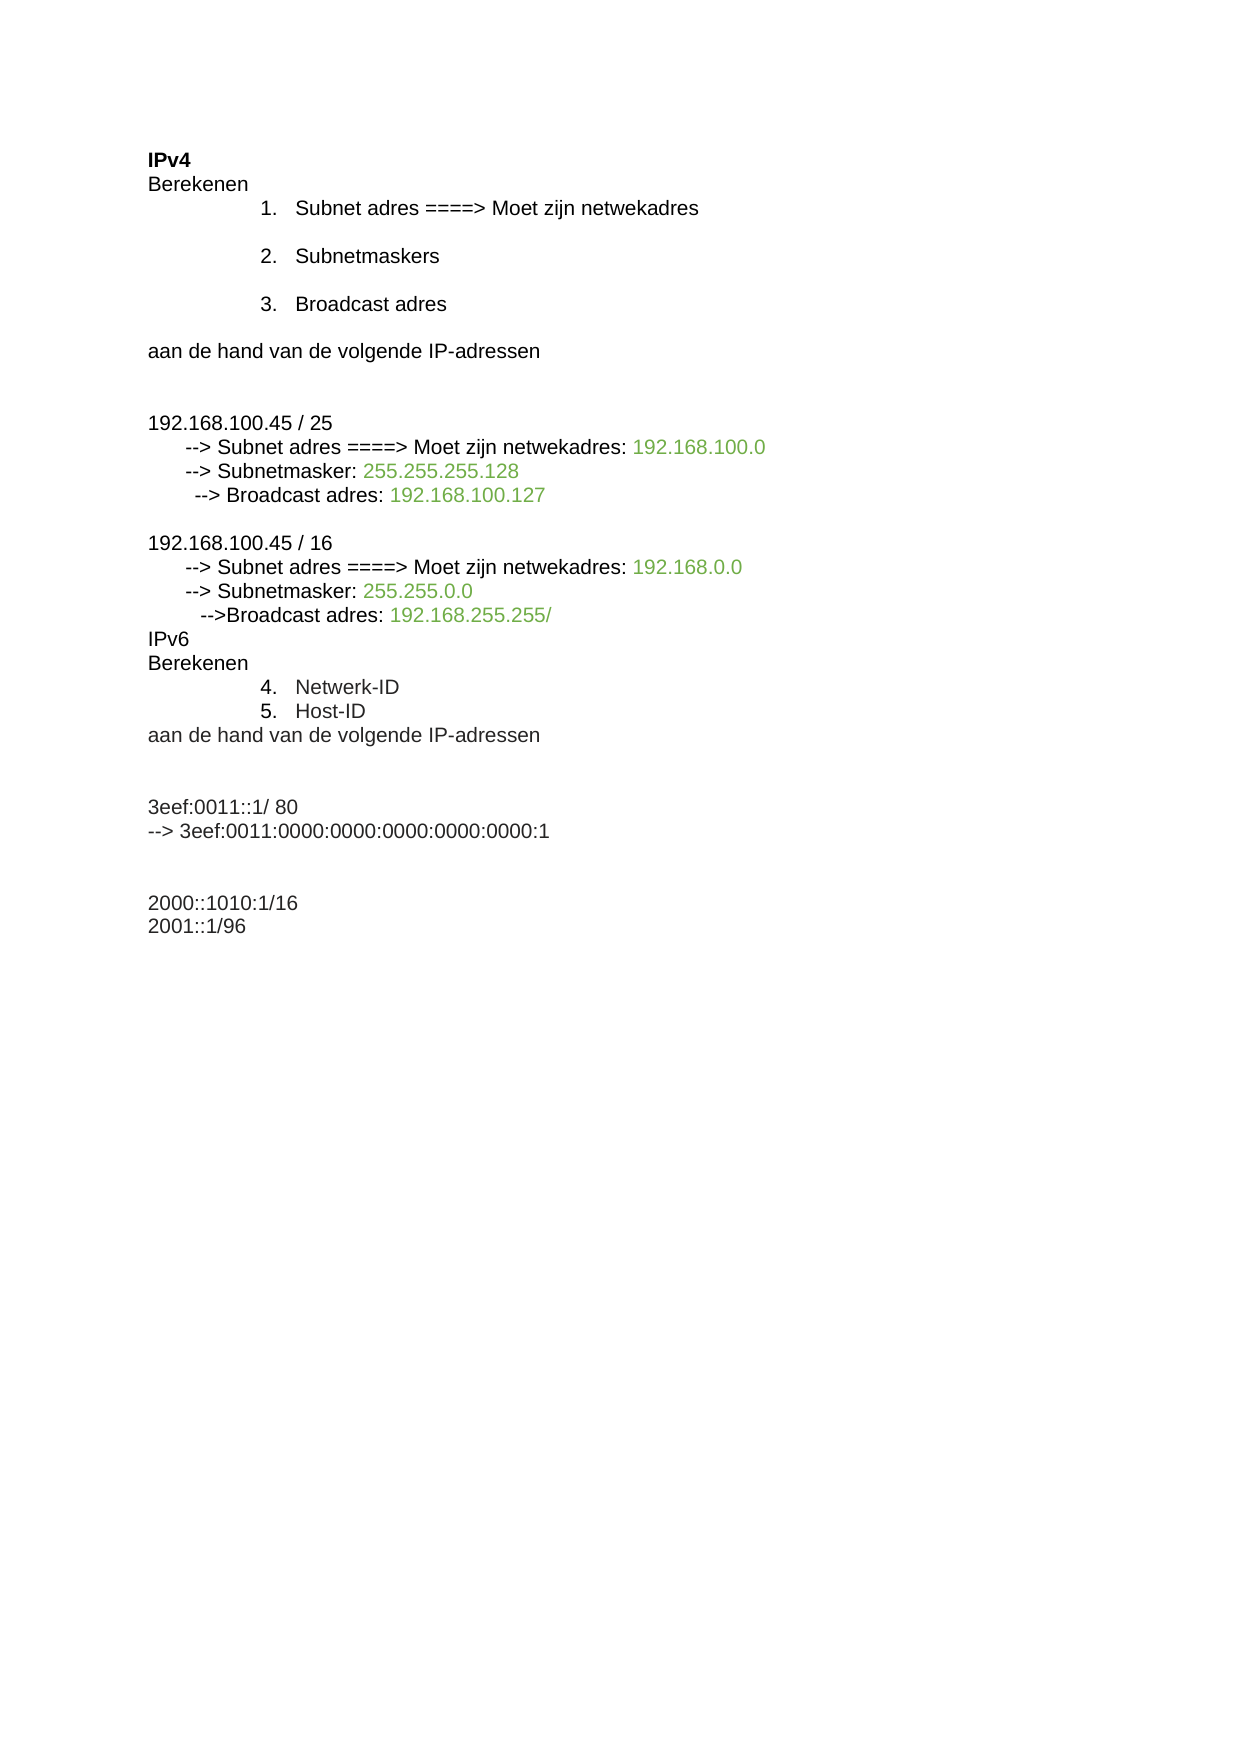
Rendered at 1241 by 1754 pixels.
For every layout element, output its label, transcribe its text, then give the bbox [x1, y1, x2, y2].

list Broadcast adres [260, 291, 1093, 339]
text --> Broadcast adres: 192.168.100.127 [148, 483, 1093, 507]
list Subnet adres ====> Moet zijn netwekadres [260, 196, 1093, 243]
text IPv6 [148, 627, 1093, 651]
text 192.168.100.45 / 25 [148, 411, 1093, 435]
text --> Subnetmasker: 255.255.255.128 [185, 459, 1093, 483]
text aan de hand van de volgende IP-adressen [148, 723, 1093, 747]
list Netwerk-ID [260, 675, 1093, 699]
text aan de hand van de volgende IP-adressen [148, 339, 1093, 363]
text Berekenen [148, 172, 1093, 196]
text -->Broadcast adres: 192.168.255.255/ [148, 603, 1093, 627]
text --> Subnetmasker: 255.255.0.0 [185, 579, 1093, 603]
text Berekenen [148, 651, 1093, 675]
text IPv4 [148, 148, 1093, 172]
text 3eef:0011::1/ 80 [148, 794, 1093, 818]
text 2001::1/96 [148, 914, 1093, 938]
text 192.168.100.45 / 16 [148, 531, 1093, 555]
text 2000::1010:1/16 [148, 890, 1093, 914]
text --> 3eef:0011:0000:0000:0000:0000:0000:1 [148, 818, 1093, 842]
list Host-ID [260, 699, 1093, 723]
text --> Subnet adres ====> Moet zijn netwekadres: 192.168.100.0 [185, 435, 1093, 459]
list Subnetmaskers [260, 243, 1093, 267]
text --> Subnet adres ====> Moet zijn netwekadres: 192.168.0.0 [185, 555, 1093, 579]
